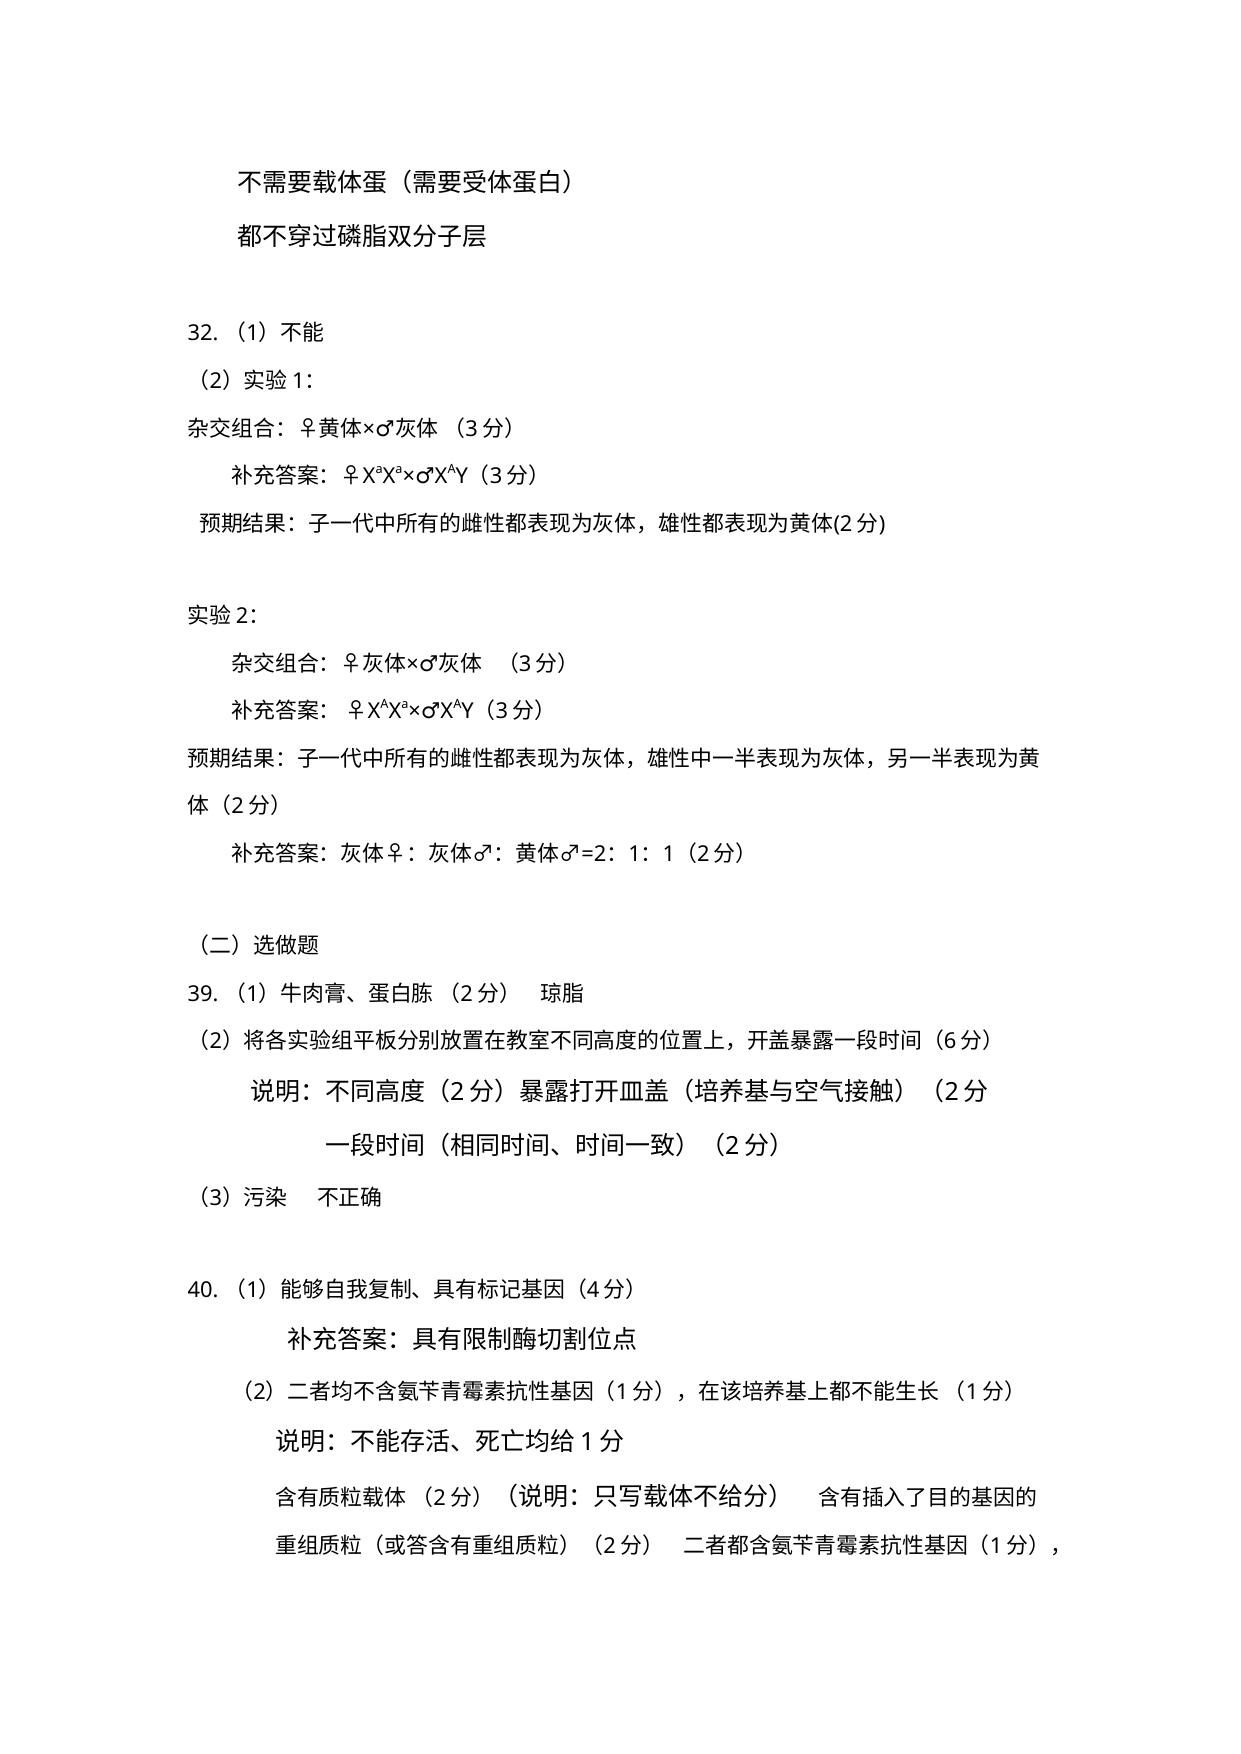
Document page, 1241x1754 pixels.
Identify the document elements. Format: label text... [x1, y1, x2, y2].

text 都不穿过磷脂双分子层 [187, 216, 1053, 253]
text （2）将各实验组平板分别放置在教室不同高度的位置上，开盖暴露一段时间（6分） [187, 1023, 1053, 1055]
text 说明：不同高度（2分）暴露打开皿盖（培养基与空气接触）（2分 [187, 1071, 1053, 1107]
text 40. （1）能够自我复制、具有标记基因（4分） [187, 1272, 1053, 1304]
text （二）选做题 [187, 928, 1053, 960]
text 说明：不能存活、死亡均给1分 [187, 1422, 1053, 1458]
text 补充答案：灰体♀：灰体♂：黄体♂=2：1：1（2分） [187, 836, 1053, 868]
text （3）污染 不正确 [187, 1180, 1053, 1212]
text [275, 1476, 1053, 1560]
text 一段时间（相同时间、时间一致）（2分） [187, 1125, 1053, 1162]
text 32. （1）不能 [187, 315, 1053, 347]
text （2）实验1： [187, 363, 1053, 395]
text （2）二者均不含氨苄青霉素抗性基因（1分），在该培养基上都不能生长 （1分） [187, 1374, 1053, 1406]
text 预期结果：子一代中所有的雌性都表现为灰体，雄性中一半表现为灰体，另一半表现为黄体（2分） [187, 741, 1053, 820]
text 杂交组合：♀灰体×♂灰体 （3分） [187, 646, 1053, 677]
text 39. （1）牛肉膏、蛋白胨 （2分） 琼脂 [187, 976, 1053, 1008]
text 补充答案： ♀XAXa×♂XAY（3分） [187, 693, 1053, 725]
text 实验2： [187, 598, 1053, 630]
text 预期结果：子一代中所有的雌性都表现为灰体，雄性都表现为黄体(2分) [187, 506, 1053, 538]
text 杂交组合：♀黄体×♂灰体 （3分） [187, 411, 1053, 442]
text 补充答案：♀XaXa×♂XAY（3分） [187, 458, 1053, 490]
text 补充答案：具有限制酶切割位点 [187, 1320, 1053, 1356]
text 不需要载体蛋（需要受体蛋白） [187, 162, 1053, 198]
